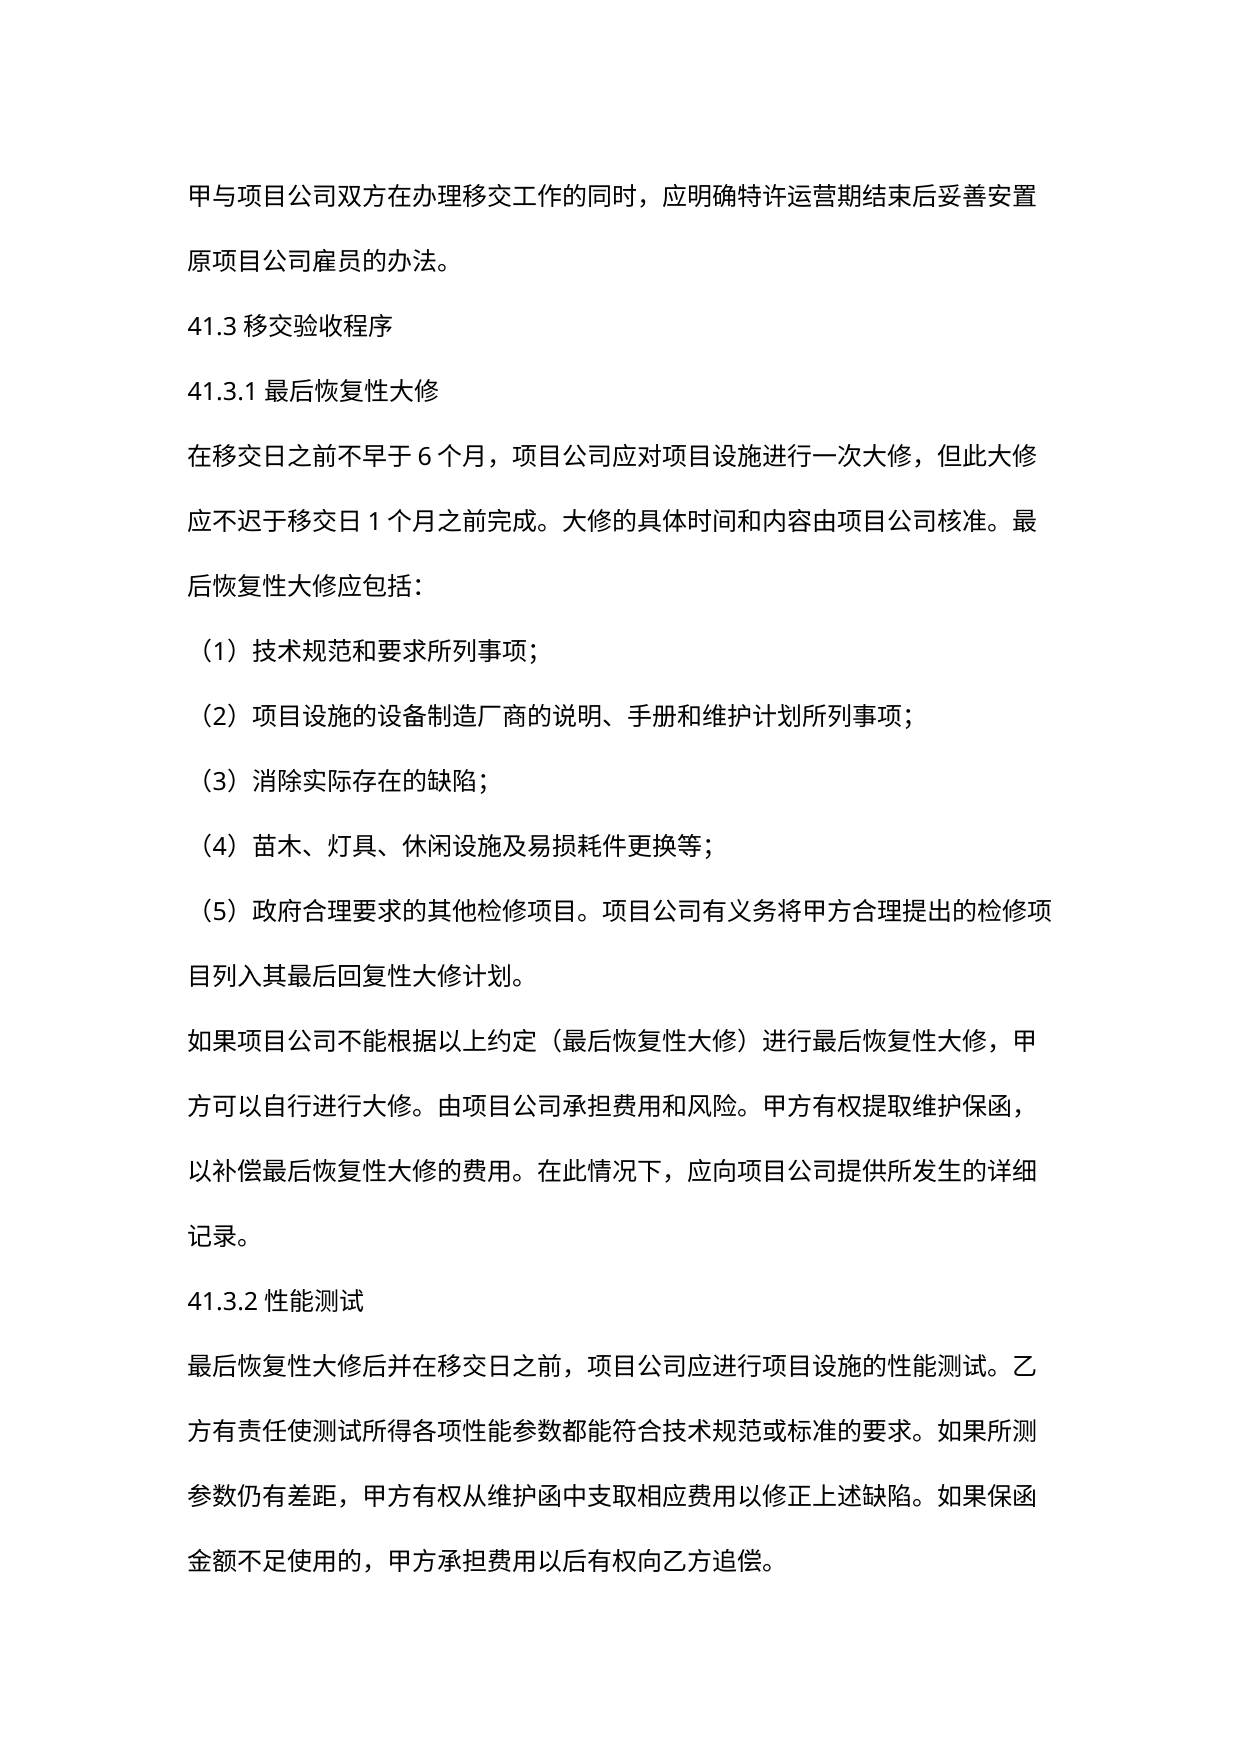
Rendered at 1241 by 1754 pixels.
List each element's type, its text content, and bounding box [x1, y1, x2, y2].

text 甲与项目公司双方在办理移交工作的同时，应明确特许运营期结束后妥善安置原项目公司雇员的办法。 [187, 162, 1053, 292]
text （5）政府合理要求的其他检修项目。项目公司有义务将甲方合理提出的检修项目列入其最后回复性大修计划。 [187, 877, 1053, 1007]
text 如果项目公司不能根据以上约定（最后恢复性大修）进行最后恢复性大修，甲方可以自行进行大修。由项目公司承担费用和风险。甲方有权提取维护保函，以补偿最后恢复性大修的费用。在此情况下，应向项目公司提供所发生的详细记录。 [187, 1007, 1053, 1267]
text 41.3 移交验收程序 [187, 292, 1053, 357]
text （4）苗木、灯具、休闲设施及易损耗件更换等； [187, 812, 1053, 877]
text 41.3.1 最后恢复性大修 [187, 357, 1053, 422]
text （2）项目设施的设备制造厂商的说明、手册和维护计划所列事项； [187, 682, 1053, 747]
text （3）消除实际存在的缺陷； [187, 747, 1053, 812]
text （1）技术规范和要求所列事项； [187, 617, 1053, 682]
text 最后恢复性大修后并在移交日之前，项目公司应进行项目设施的性能测试。乙方有责任使测试所得各项性能参数都能符合技术规范或标准的要求。如果所测参数仍有差距，甲方有权从维护函中支取相应费用以修正上述缺陷。如果保函金额不足使用的，甲方承担费用以后有权向乙方追偿。 [187, 1332, 1053, 1592]
text 在移交日之前不早于6个月，项目公司应对项目设施进行一次大修，但此大修应不迟于移交日1个月之前完成。大修的具体时间和内容由项目公司核准。最后恢复性大修应包括： [187, 422, 1053, 617]
text 41.3.2 性能测试 [187, 1267, 1053, 1332]
